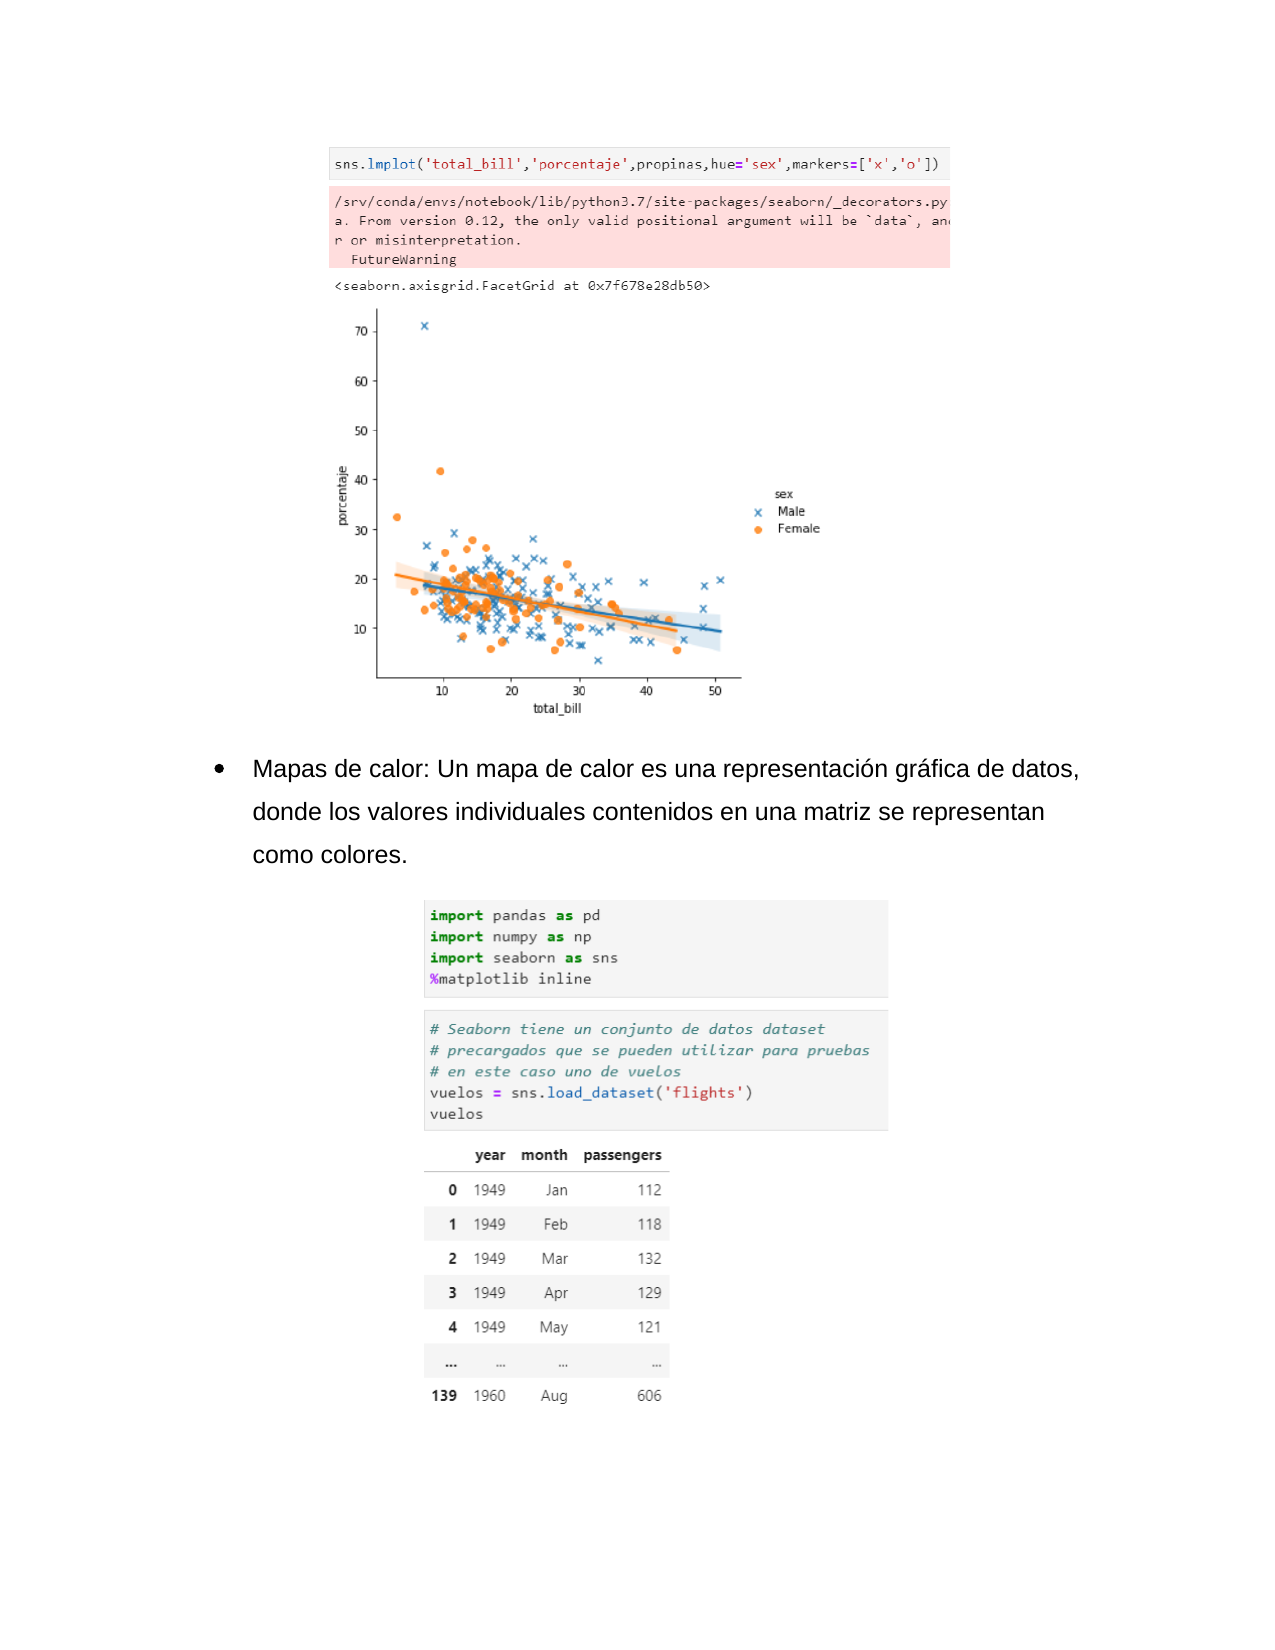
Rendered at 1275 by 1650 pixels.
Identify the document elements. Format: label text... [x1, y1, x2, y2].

picture [424, 900, 889, 1408]
picture [325, 147, 951, 724]
list Mapas de calor: Un mapa de calor es una representación gráfica de datos, donde los valores individuales contenidos en una matriz se representan como colores. [215, 754, 1098, 869]
